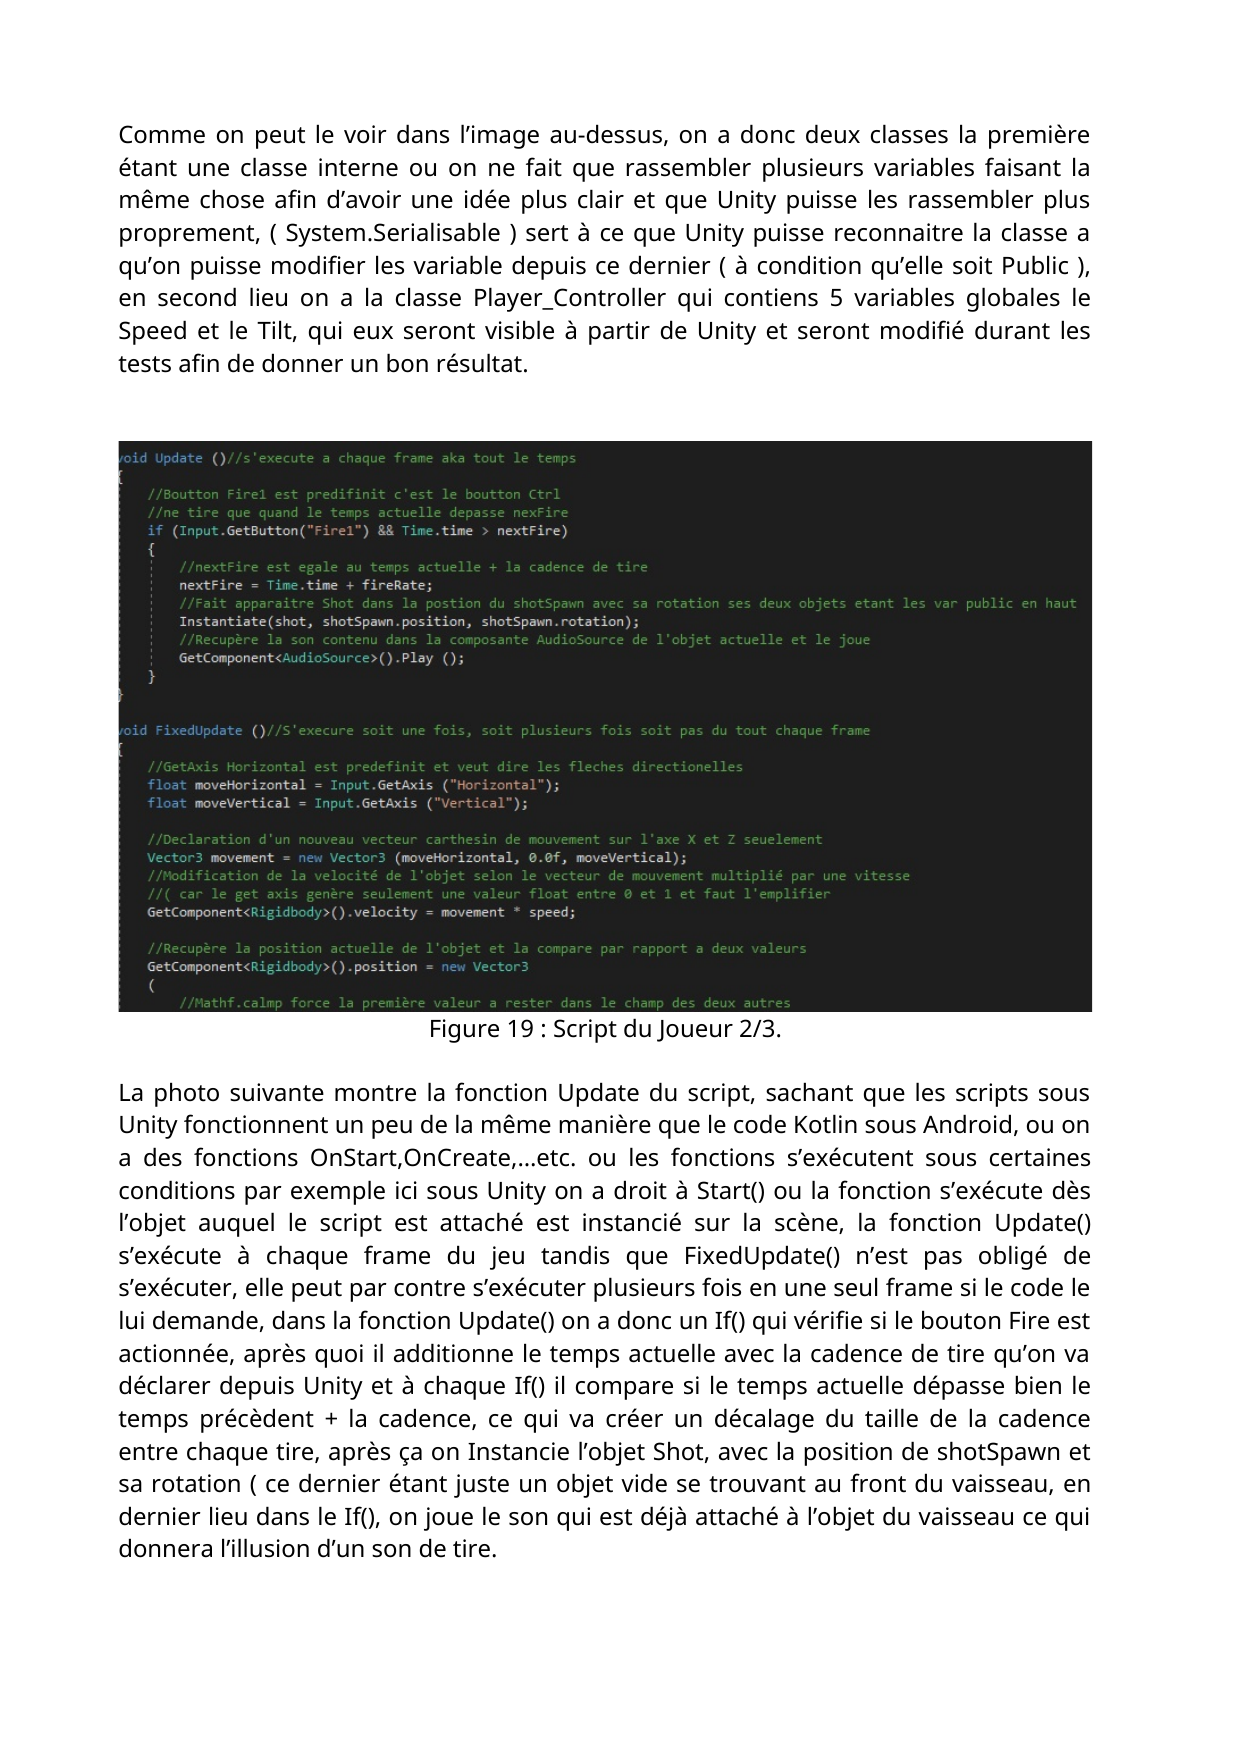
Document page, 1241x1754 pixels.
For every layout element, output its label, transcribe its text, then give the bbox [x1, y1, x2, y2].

text Figure 19 : Script du Joueur 2/3. [118, 1012, 1092, 1044]
text La photo suivante montre la fonction Update du script, sachant que les scripts sous Unity fonctionnent un peu de la même manière que le code Kotlin sous Android, ou on a des fonctions OnStart,OnCreate,…etc. ou les fonctions s’exécutent sous certaines conditions par exemple ici sous Unity on a droit à Start() ou la fonction s’exécute dès l’objet auquel le script est attaché est instancié sur la scène, la fonction Update() s’exécute à chaque frame du jeu tandis que FixedUpdate() n’est pas obligé de s’exécuter, elle peut par contre s’exécuter plusieurs fois en une seul frame si le code le lui demande, dans la fonction Update() on a donc un If() qui vérifie si le bouton Fire est actionnée, après quoi il additionne le temps actuelle avec la cadence de tire qu’on va déclarer depuis Unity et à chaque If() il compare si le temps actuelle dépasse bien le temps précèdent + la cadence, ce qui va créer un décalage du taille de la cadence entre chaque tire, après ça on Instancie l’objet Shot, avec la position de shotSpawn et sa rotation ( ce dernier étant juste un objet vide se trouvant au front du vaisseau, en dernier lieu dans le If(), on joue le son qui est déjà attaché à l’objet du vaisseau ce qui donnera l’illusion d’un son de tire. [118, 1076, 1092, 1565]
picture [118, 441, 1093, 1012]
text Comme on peut le voir dans l’image au-dessus, on a donc deux classes la première étant une classe interne ou on ne fait que rassembler plusieurs variables faisant la même chose afin d’avoir une idée plus clair et que Unity puisse les rassembler plus proprement, ( System.Serialisable ) sert à ce que Unity puisse reconnaitre la classe a qu’on puisse modifier les variable depuis ce dernier ( à condition qu’elle soit Public ), en second lieu on a la classe Player_Controller qui contiens 5 variables globales le Speed et le Tilt, qui eux seront visible à partir de Unity et seront modifié durant les tests afin de donner un bon résultat. [118, 118, 1092, 379]
